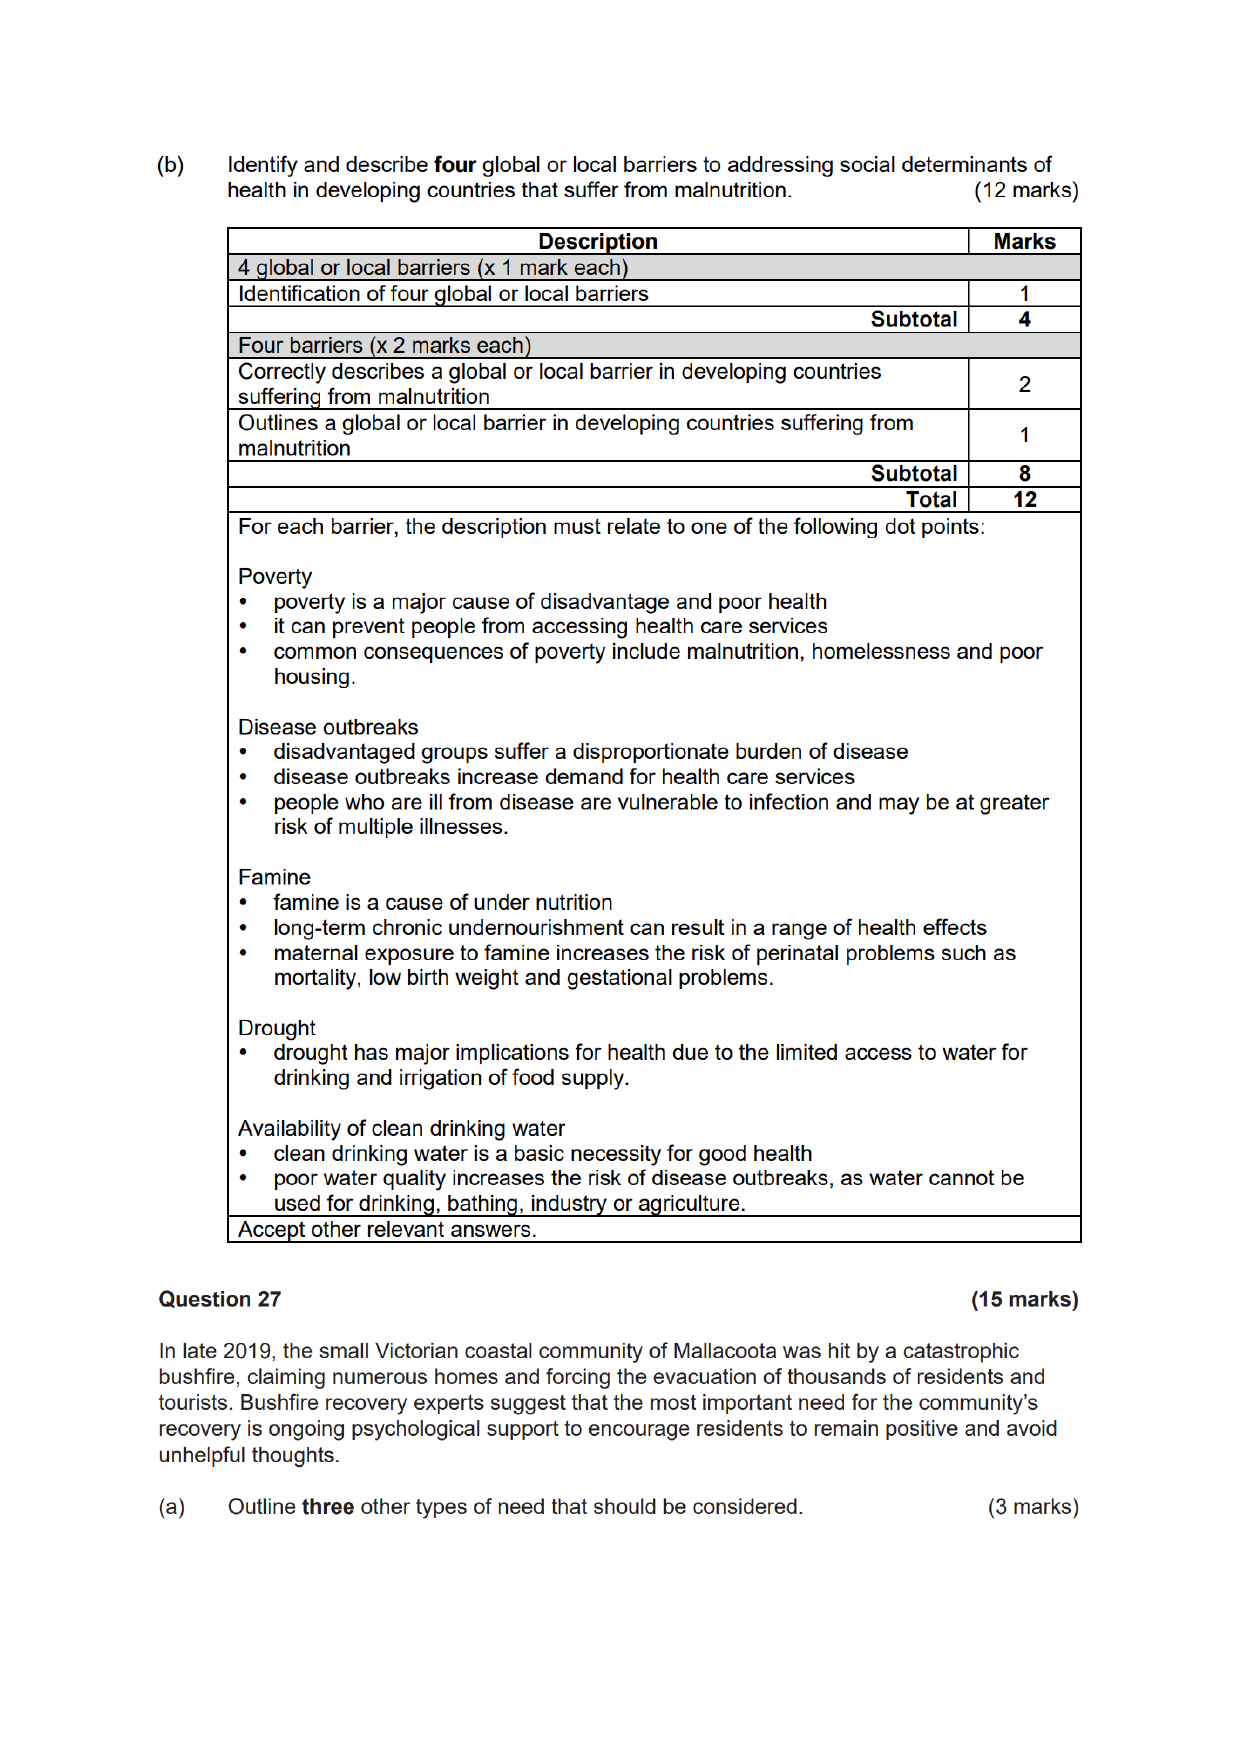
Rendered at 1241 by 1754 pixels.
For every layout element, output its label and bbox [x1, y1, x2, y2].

picture [150, 150, 1091, 1252]
picture [150, 1281, 1091, 1532]
